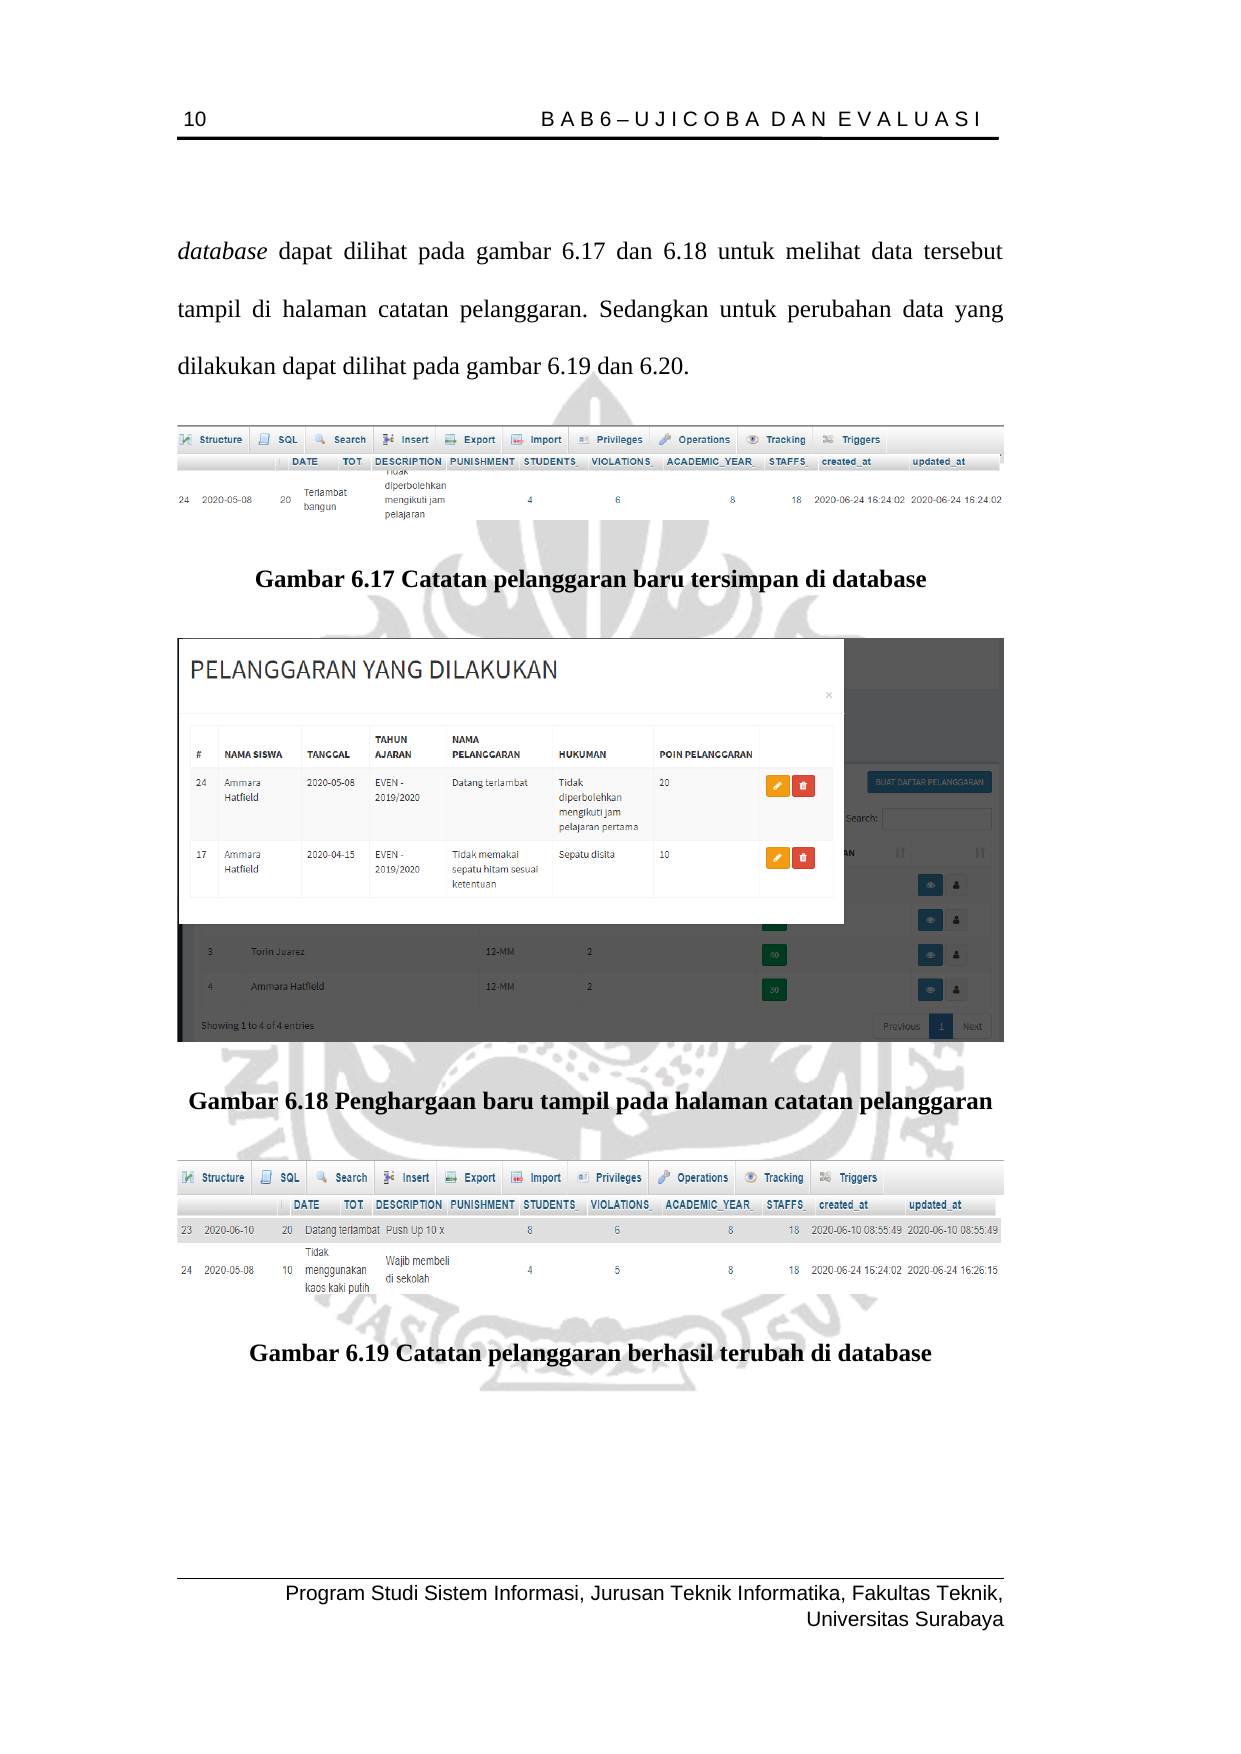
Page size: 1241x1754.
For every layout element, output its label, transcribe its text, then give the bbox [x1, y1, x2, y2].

picture [177, 638, 1004, 1042]
picture [177, 425, 1004, 520]
text Gambar 6.18 Penghargaan baru tampil pada halaman catatan pelanggaran [177, 1086, 1004, 1115]
text Gambar 6.19 Catatan pelanggaran berhasil terubah di database [177, 1338, 1004, 1367]
picture [177, 1160, 1004, 1294]
text Gambar 6.17 Catatan pelanggaran baru tersimpan di database [177, 564, 1004, 593]
